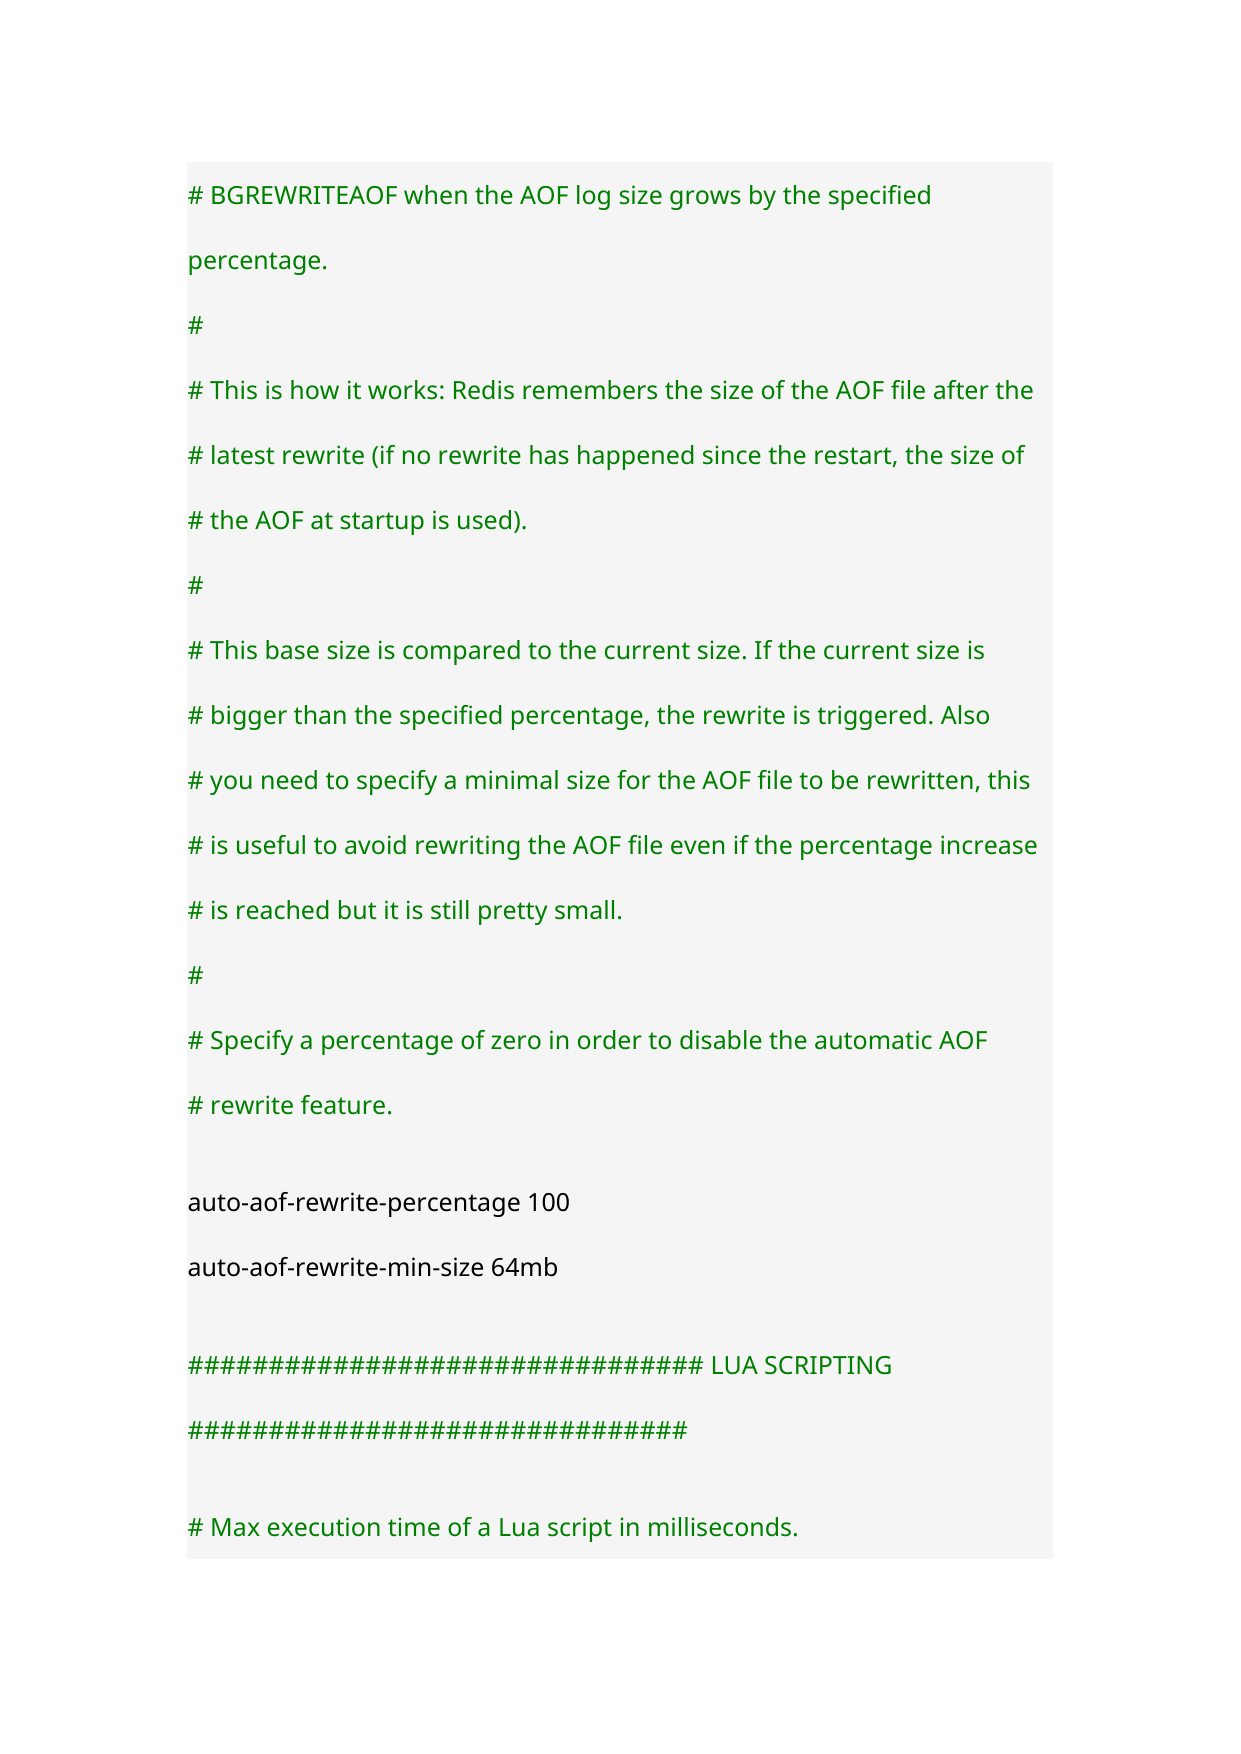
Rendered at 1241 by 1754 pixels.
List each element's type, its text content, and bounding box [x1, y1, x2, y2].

text # you need to specify a minimal size for the AOF file to be rewritten, this [187, 747, 1053, 812]
text # bigger than the specified percentage, the rewrite is triggered. Also [187, 682, 1053, 747]
text # BGREWRITEAOF when the AOF log size grows by the specified percentage. [187, 162, 1053, 292]
text # latest rewrite (if no rewrite has happened since the restart, the size of [187, 422, 1053, 487]
text # the AOF at startup is used). [187, 487, 1053, 552]
text auto-aof-rewrite-percentage 100 [187, 1169, 1053, 1234]
text # Max execution time of a Lua script in milliseconds. [187, 1494, 1053, 1559]
text # Specify a percentage of zero in order to disable the automatic AOF [187, 1007, 1053, 1072]
text # rewrite feature. [187, 1072, 1053, 1137]
text # [187, 552, 1053, 617]
text # [187, 942, 1053, 1007]
text auto-aof-rewrite-min-size 64mb [187, 1234, 1053, 1299]
text ################################ LUA SCRIPTING ############################### [187, 1332, 1053, 1462]
text # is useful to avoid rewriting the AOF file even if the percentage increase [187, 812, 1053, 877]
text # This base size is compared to the current size. If the current size is [187, 617, 1053, 682]
text # is reached but it is still pretty small. [187, 877, 1053, 942]
text # This is how it works: Redis remembers the size of the AOF file after the [187, 357, 1053, 422]
text # [187, 292, 1053, 357]
